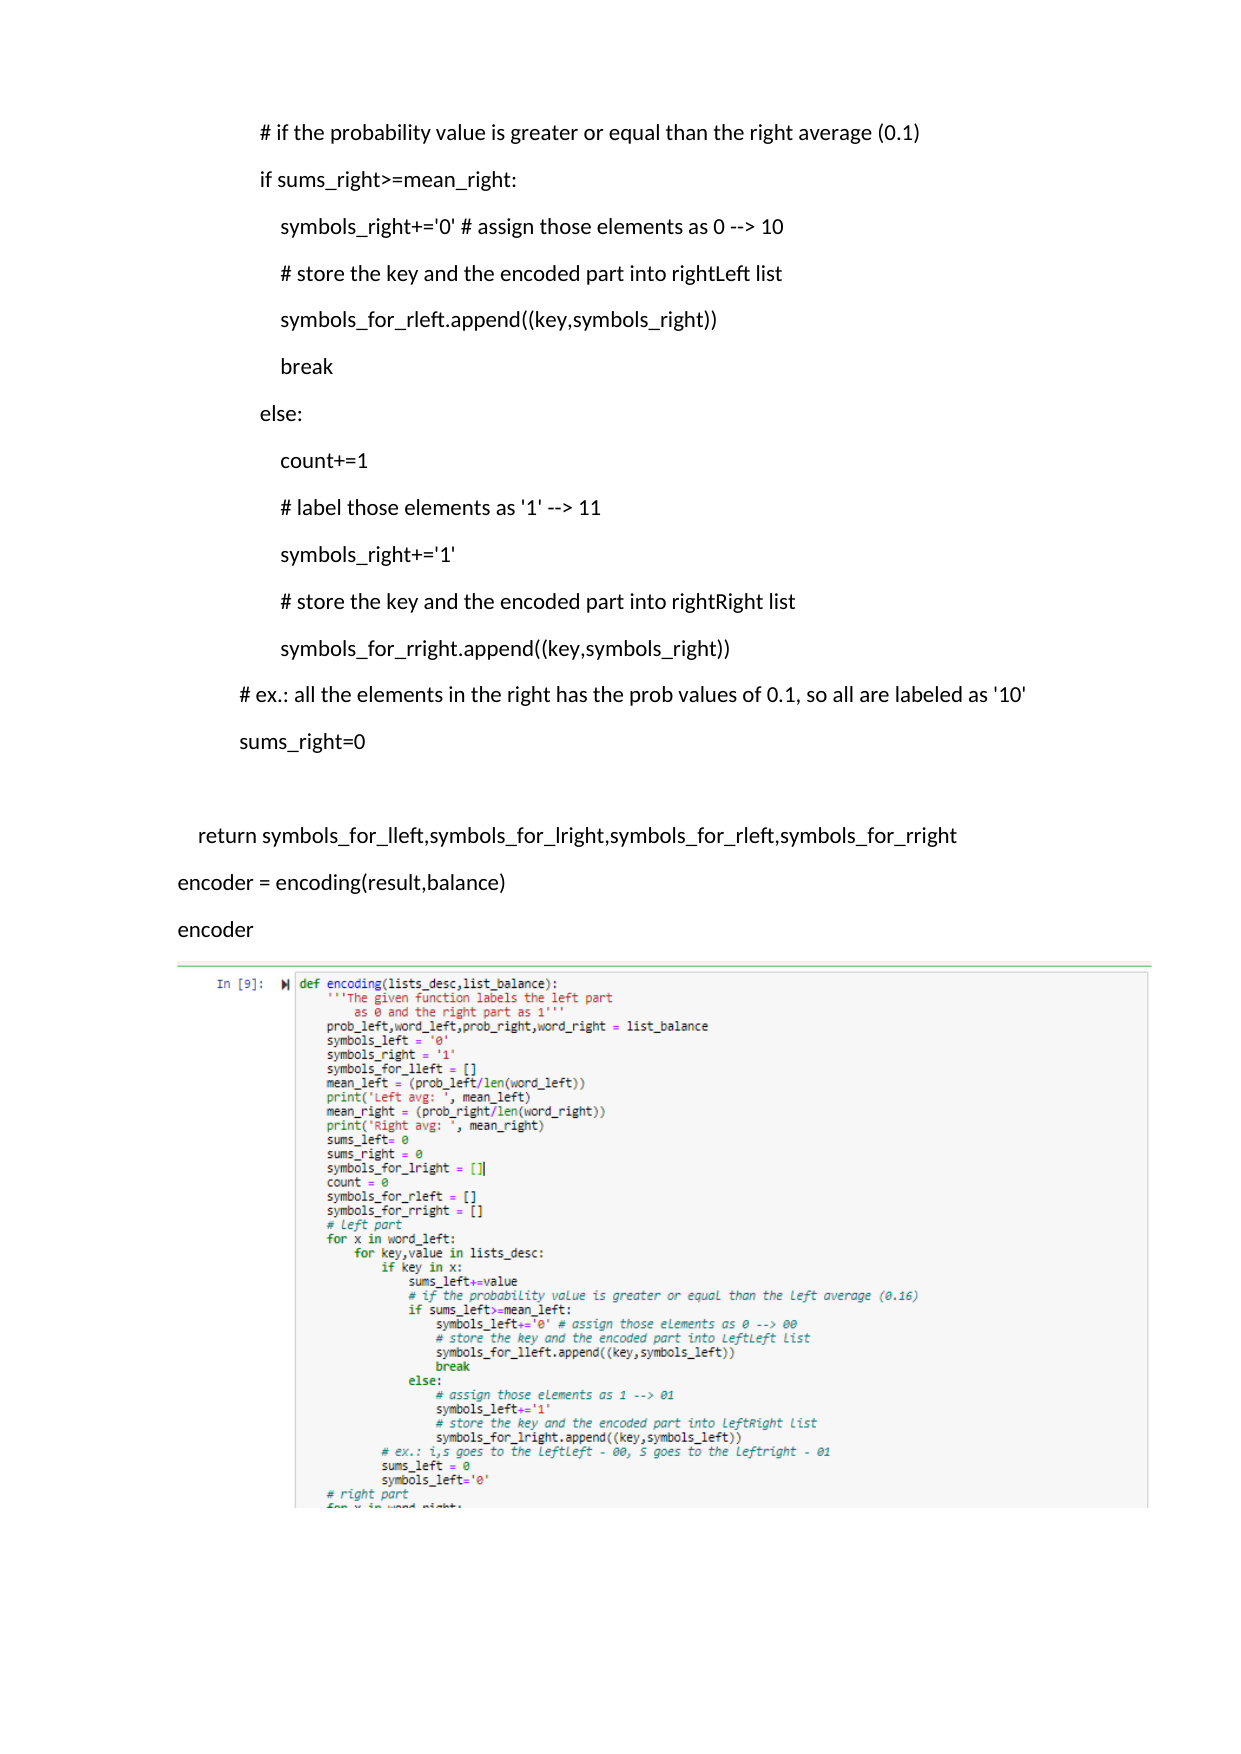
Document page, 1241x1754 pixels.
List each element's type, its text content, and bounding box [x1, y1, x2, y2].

text else: [177, 399, 1152, 427]
text # ex.: all the elements in the right has the prob values of 0.1, so all are labeled as '10' [177, 681, 1152, 709]
text # store the key and the encoded part into rightRight list [177, 587, 1152, 615]
text # store the key and the encoded part into rightLeft list [177, 259, 1152, 287]
picture [177, 961, 1152, 1508]
text count+=1 [177, 446, 1152, 474]
text encoder = encoding(result,balance) [177, 868, 1152, 896]
text if sums_right>=mean_right: [177, 165, 1152, 193]
text return symbols_for_lleft,symbols_for_lright,symbols_for_rleft,symbols_for_rright [177, 821, 1152, 849]
text symbols_right+='0' # assign those elements as 0 --> 10 [177, 212, 1152, 240]
text sums_right=0 [177, 727, 1152, 756]
text encoder [177, 915, 1152, 943]
text break [177, 352, 1152, 381]
text symbols_for_rleft.append((key,symbols_right)) [177, 306, 1152, 334]
text symbols_for_rright.append((key,symbols_right)) [177, 634, 1152, 662]
text symbols_right+='1' [177, 540, 1152, 568]
text # label those elements as '1' --> 11 [177, 493, 1152, 521]
text # if the probability value is greater or equal than the right average (0.1) [177, 118, 1152, 146]
